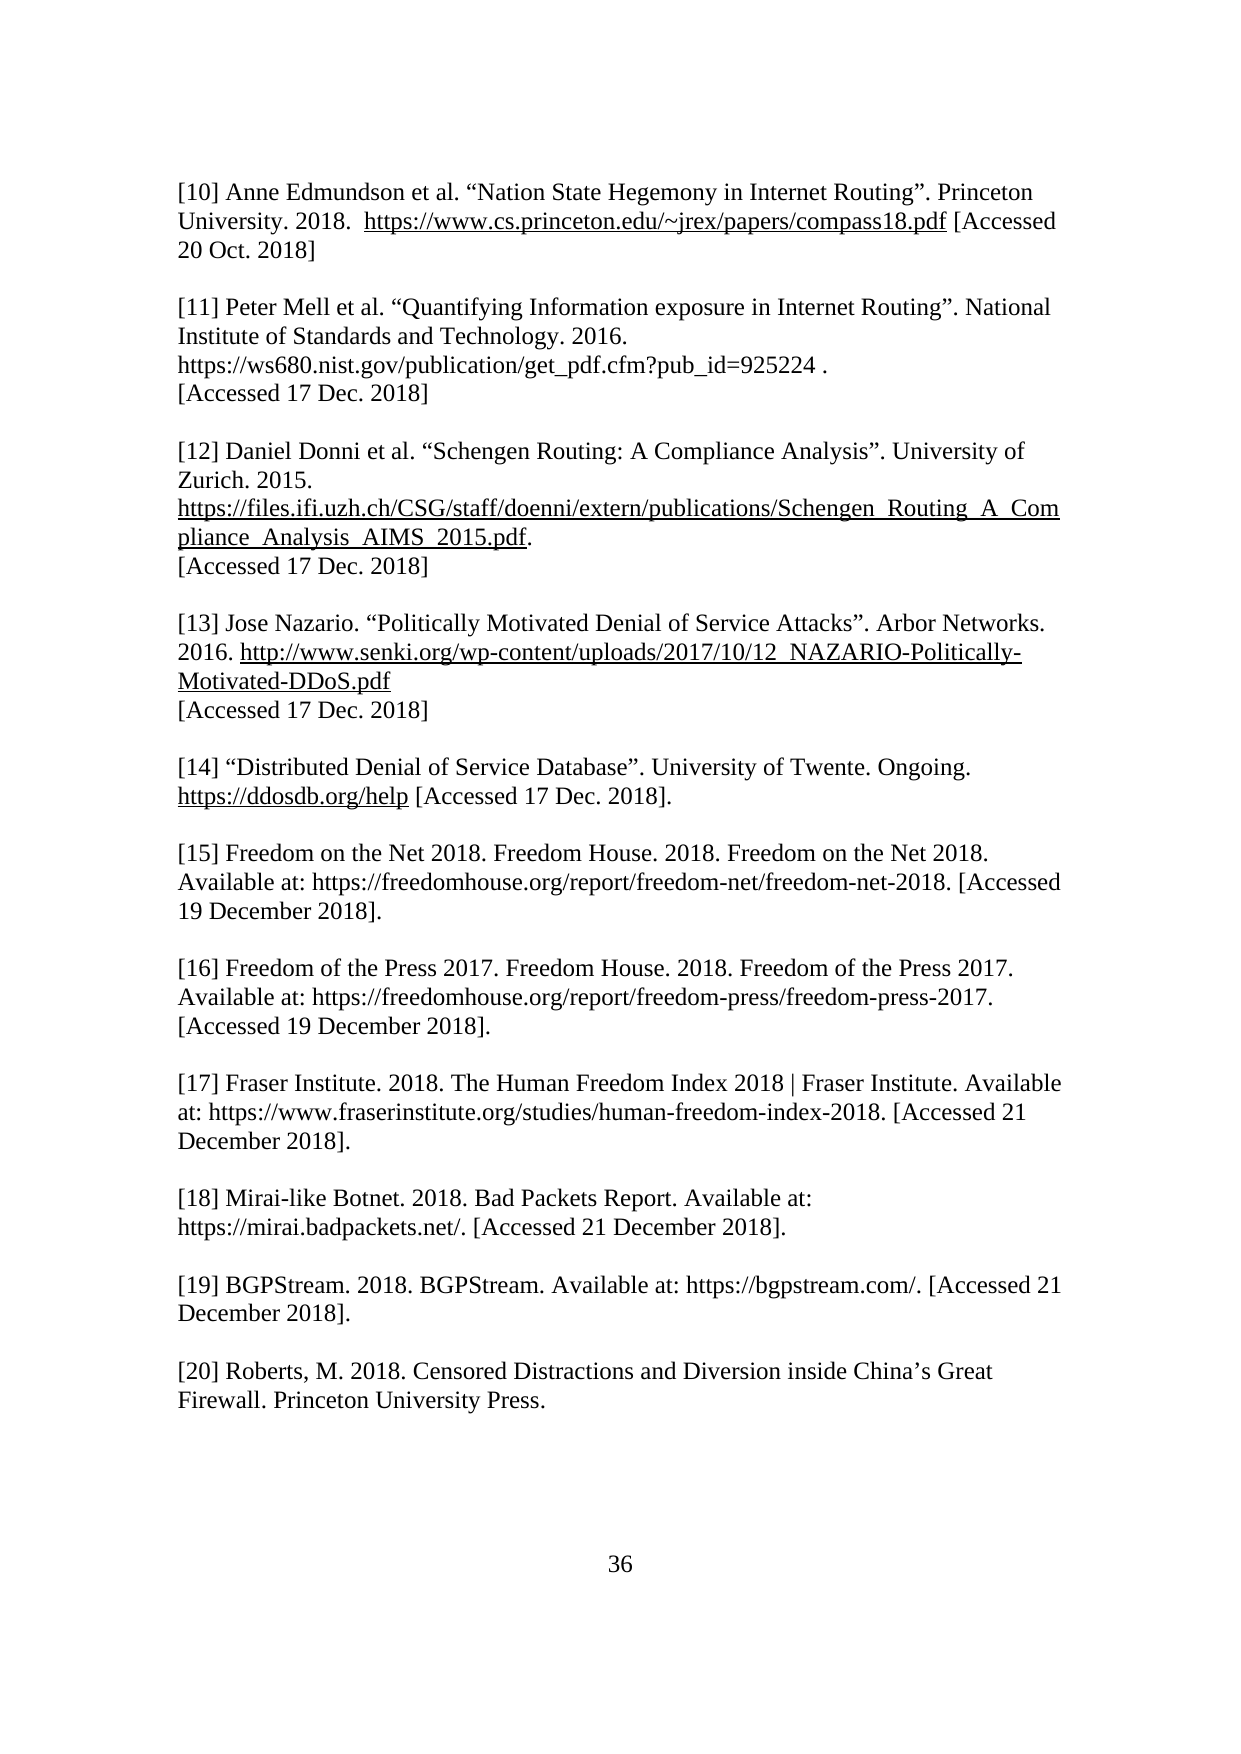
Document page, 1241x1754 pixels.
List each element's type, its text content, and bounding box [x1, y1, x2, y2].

text [11] Peter Mell et al. “Quantifying Information exposure in Internet Routing”. National Institute of Standards and Technology. 2016. https://ws680.nist.gov/publication/get_pdf.cfm?pub_id=925224 . [177, 292, 1063, 378]
text [12] Daniel Donni et al. “Schengen Routing: A Compliance Analysis”. University of Zurich. 2015. https://files.ifi.uzh.ch/CSG/staff/doenni/extern/publications/Schengen_Routing_A_Compliance_Analysis_AIMS_2015.pdf. [177, 436, 1063, 551]
text [20] Roberts, M. 2018. Censored Distractions and Diversion inside China’s Great Firewall. Princeton University Press. [177, 1356, 1063, 1413]
text [16] Freedom of the Press 2017. Freedom House. 2018. Freedom of the Press 2017. Available at: https://freedomhouse.org/report/freedom-press/freedom-press-2017. [Accessed 19 December 2018]. [177, 953, 1063, 1040]
text [Accessed 17 Dec. 2018] [177, 378, 1063, 407]
text [15] Freedom on the Net 2018. Freedom House. 2018. Freedom on the Net 2018. Available at: https://freedomhouse.org/report/freedom-net/freedom-net-2018. [Accessed 19 December 2018]. [177, 838, 1063, 925]
text [14] “Distributed Denial of Service Database”. University of Twente. Ongoing. https://ddosdb.org/help [Accessed 17 Dec. 2018]. [177, 752, 1063, 810]
text [19] BGPStream. 2018. BGPStream. Available at: https://bgpstream.com/. [Accessed 21 December 2018]. [177, 1270, 1063, 1327]
text [17] Fraser Institute. 2018. The Human Freedom Index 2018 | Fraser Institute. Available at: https://www.fraserinstitute.org/studies/human-freedom-index-2018. [Accessed 21 December 2018]. [177, 1068, 1063, 1155]
text [13] Jose Nazario. “Politically Motivated Denial of Service Attacks”. Arbor Networks. 2016. http://www.senki.org/wp-content/uploads/2017/10/12_NAZARIO-Politically-Motivated-DDoS.pdf [177, 608, 1063, 695]
text [Accessed 17 Dec. 2018] [177, 551, 1063, 580]
text [18] Mirai-like Botnet. 2018. Bad Packets Report. Available at: https://mirai.badpackets.net/. [Accessed 21 December 2018]. [177, 1183, 1063, 1241]
text [Accessed 17 Dec. 2018] [177, 695, 1063, 723]
text [10] Anne Edmundson et al. “Nation State Hegemony in Internet Routing”. Princeton University. 2018. https://www.cs.princeton.edu/~jrex/papers/compass18.pdf [Accessed 20 Oct. 2018] [177, 177, 1063, 263]
